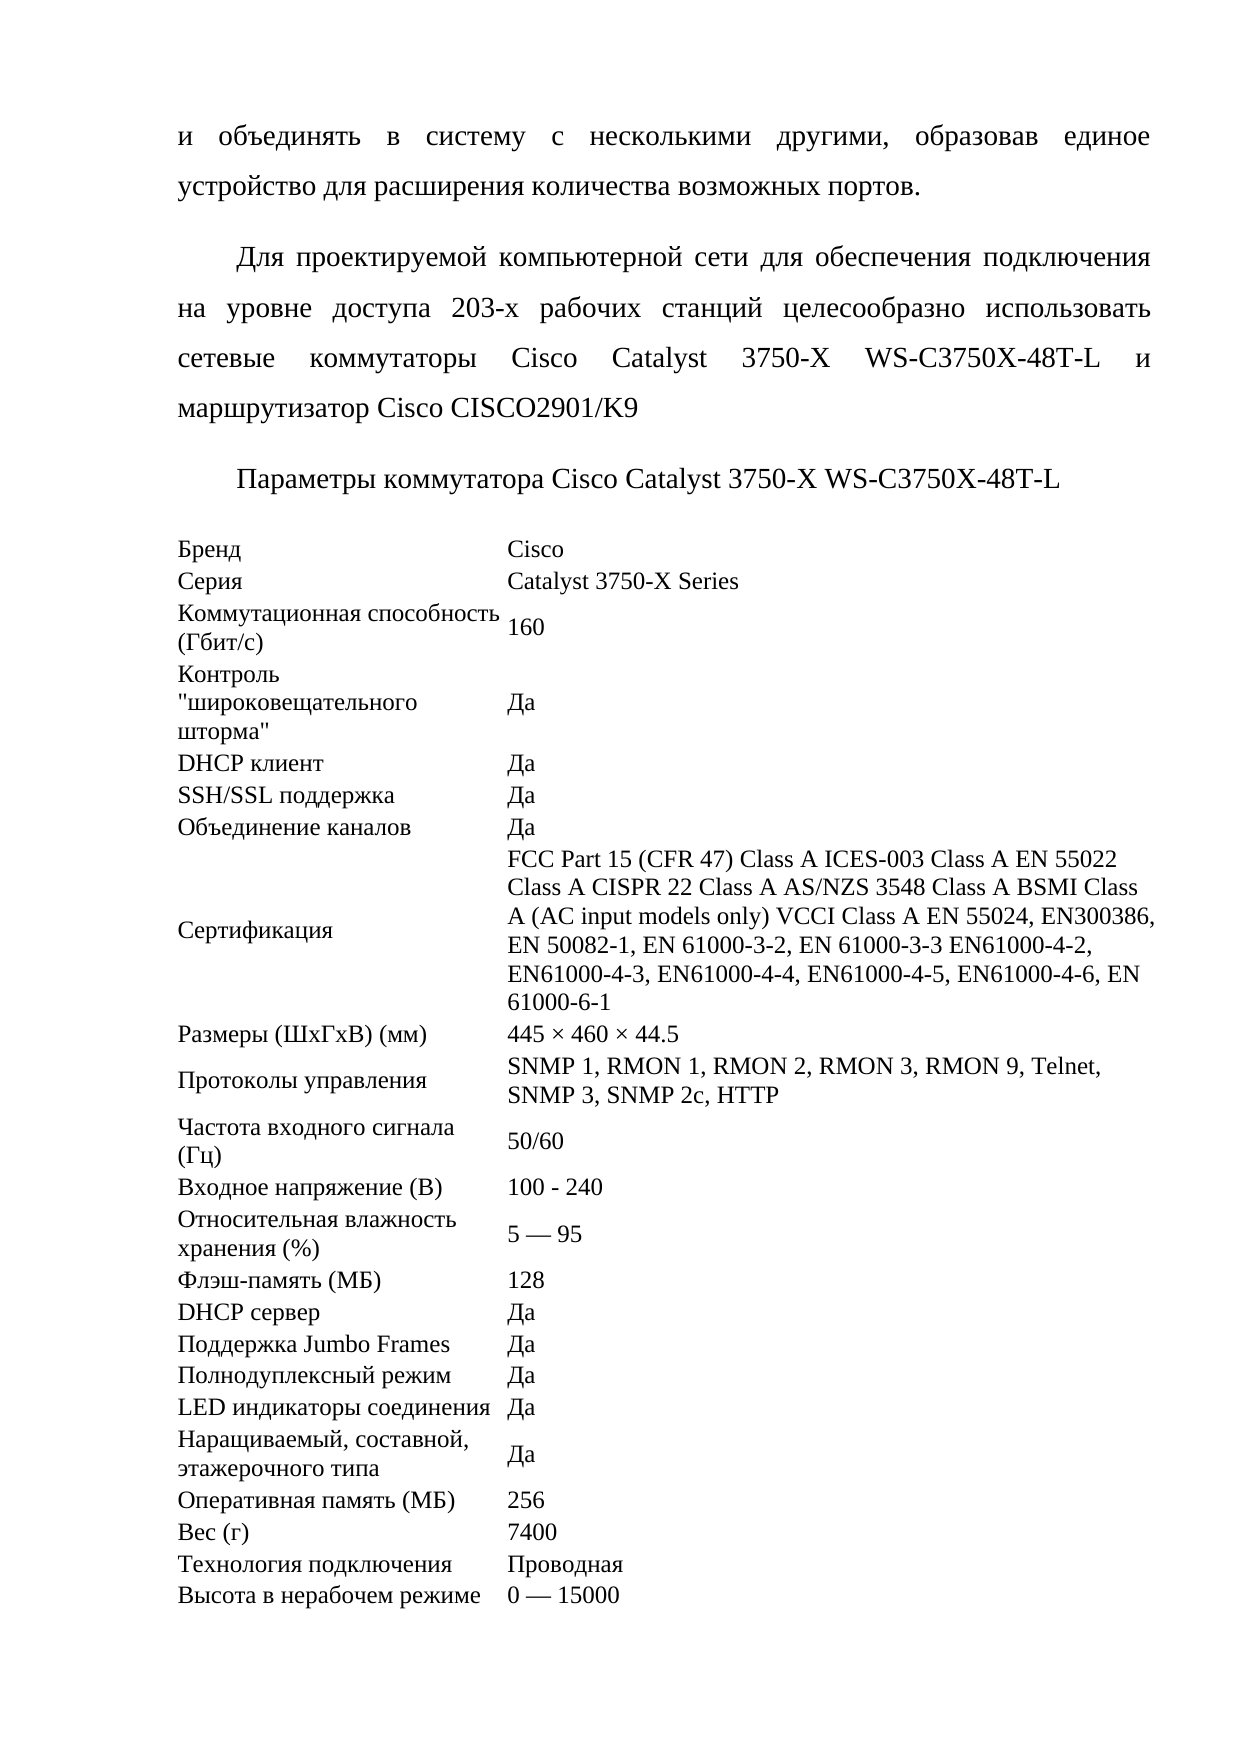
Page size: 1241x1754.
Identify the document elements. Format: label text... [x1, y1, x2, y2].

table_cell Да [506, 1327, 1159, 1359]
table_cell Да [506, 1391, 1159, 1423]
table_cell 128 [506, 1264, 1159, 1295]
table_cell 160 [506, 597, 1159, 657]
table_cell Относительная влажность хранения (%) [176, 1203, 506, 1263]
table_cell SSH/SSL поддержка [176, 779, 506, 810]
table_cell Сертификация [176, 842, 506, 1018]
table_cell DHCP клиент [176, 747, 506, 778]
table_cell 5 — 95 [506, 1203, 1159, 1263]
table_cell Контроль "широковещательного шторма" [176, 657, 506, 747]
table_cell Размеры (ШхГхВ) (мм) [176, 1018, 506, 1050]
table_cell Catalyst 3750-X Series [506, 565, 1159, 597]
table_cell DHCP сервер [176, 1295, 506, 1327]
table_cell Проводная [506, 1547, 1159, 1579]
table_cell Да [506, 657, 1159, 747]
table_header Бренд [176, 533, 506, 565]
table_cell Поддержка Jumbo Frames [176, 1327, 506, 1359]
table_cell Да [506, 810, 1159, 842]
table_cell Да [506, 747, 1159, 778]
table_cell FCC Part 15 (CFR 47) Class A ICES-003 Class A EN 55022 Class A CISPR 22 Class A AS/NZS 3548 Class A BSMI Class A (AC input models only) VCCI Class A EN 55024, EN300386, EN 50082-1, EN 61000-3-2, EN 61000-3-3 EN61000-4-2, EN61000-4-3, EN61000-4-4, EN61000-4-5, EN61000-4-6, EN 61000-6-1 [506, 842, 1159, 1018]
table_cell Вес (г) [176, 1515, 506, 1547]
table_cell 7400 [506, 1515, 1159, 1547]
table_cell SNMP 1, RMON 1, RMON 2, RMON 3, RMON 9, Telnet, SNMP 3, SNMP 2c, HTTP [506, 1050, 1159, 1110]
table_header Cisco [506, 533, 1159, 565]
table_cell 445 × 460 × 44.5 [506, 1018, 1159, 1050]
table_cell 0 — 15000 [506, 1579, 1159, 1611]
table_cell Полнодуплексный режим [176, 1359, 506, 1391]
table_cell Наращиваемый, составной, этажерочного типа [176, 1423, 506, 1483]
table_cell Да [506, 779, 1159, 810]
table_cell Протоколы управления [176, 1050, 506, 1110]
table_cell Входное напряжение (В) [176, 1171, 506, 1203]
table_cell 50/60 [506, 1110, 1159, 1171]
table_cell Да [506, 1295, 1159, 1327]
table_cell Флэш-память (МБ) [176, 1264, 506, 1295]
text Параметры коммутатора Cisco Catalyst 3750-X WS-C3750X-48T-L [177, 462, 1152, 495]
table_cell Да [506, 1423, 1159, 1483]
table_cell Да [506, 1359, 1159, 1391]
table_cell Частота входного сигнала (Гц) [176, 1110, 506, 1171]
table_cell Коммутационная способность (Гбит/с) [176, 597, 506, 657]
table_cell LED индикаторы соединения [176, 1391, 506, 1423]
table_cell Оперативная память (МБ) [176, 1484, 506, 1515]
table_cell 100 - 240 [506, 1171, 1159, 1203]
table_cell Технология подключения [176, 1547, 506, 1579]
table_cell Серия [176, 565, 506, 597]
table_cell Объединение каналов [176, 810, 506, 842]
text Для проектируемой компьютерной сети для обеспечения подключения на уровне доступа 203-х рабочих станций целесообразно использовать сетевые коммутаторы Cisco Catalyst 3750-X WS-C3750X-48T-L и маршрутизатор Cisco CISCO2901/K9 [177, 239, 1152, 424]
table_cell Высота в нерабочем режиме (м) [176, 1579, 506, 1611]
table_cell 256 [506, 1484, 1159, 1515]
